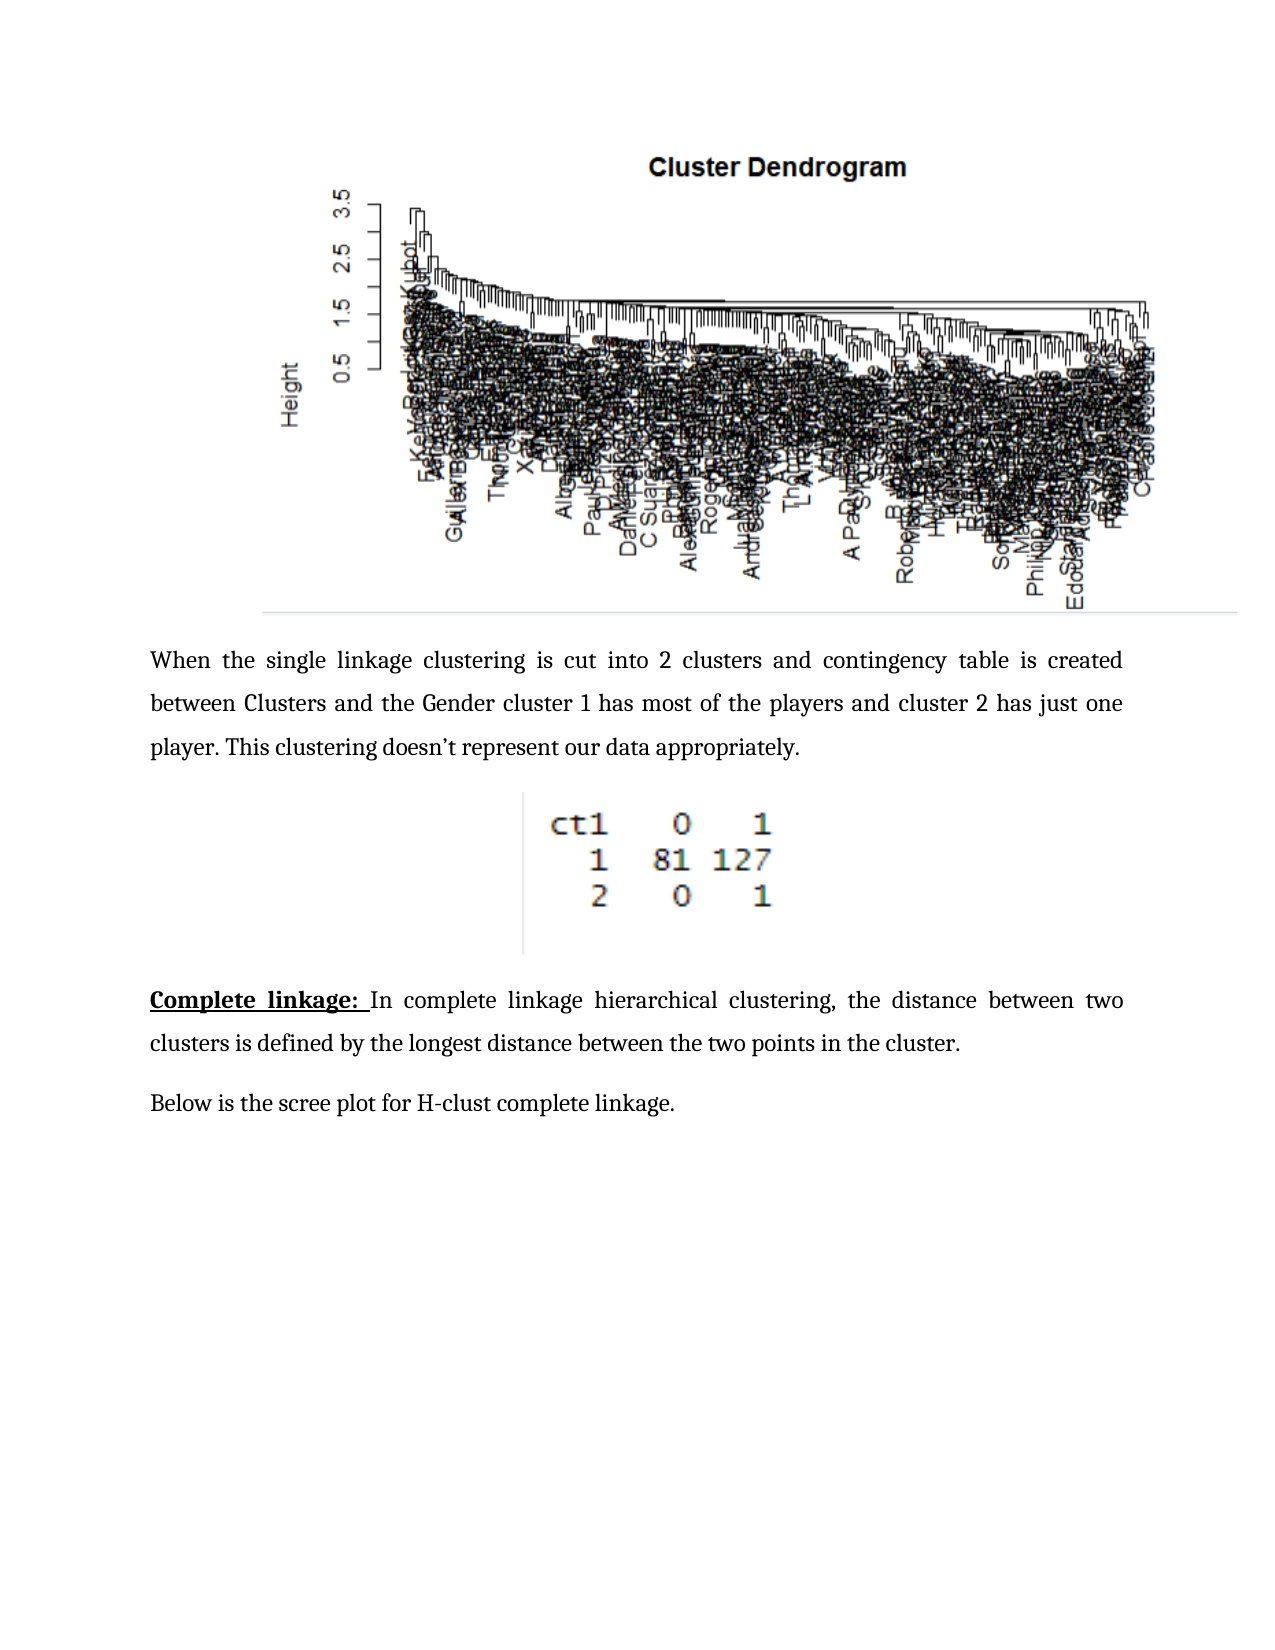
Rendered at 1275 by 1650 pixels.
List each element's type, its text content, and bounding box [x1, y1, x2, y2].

text Below is the scree plot for H-clust complete linkage. [150, 1089, 1125, 1117]
picture [262, 150, 1238, 616]
text When the single linkage clustering is cut into 2 clusters and contingency table is created between Clusters and the Gender cluster 1 has most of the players and cluster 2 has just one player. This clustering doesn’t represent our data appropriately. [150, 646, 1125, 761]
text Complete linkage: In complete linkage hierarchical clustering, the distance between two clusters is defined by the longest distance between the two points in the cluster. [150, 986, 1125, 1058]
picture [522, 792, 873, 955]
